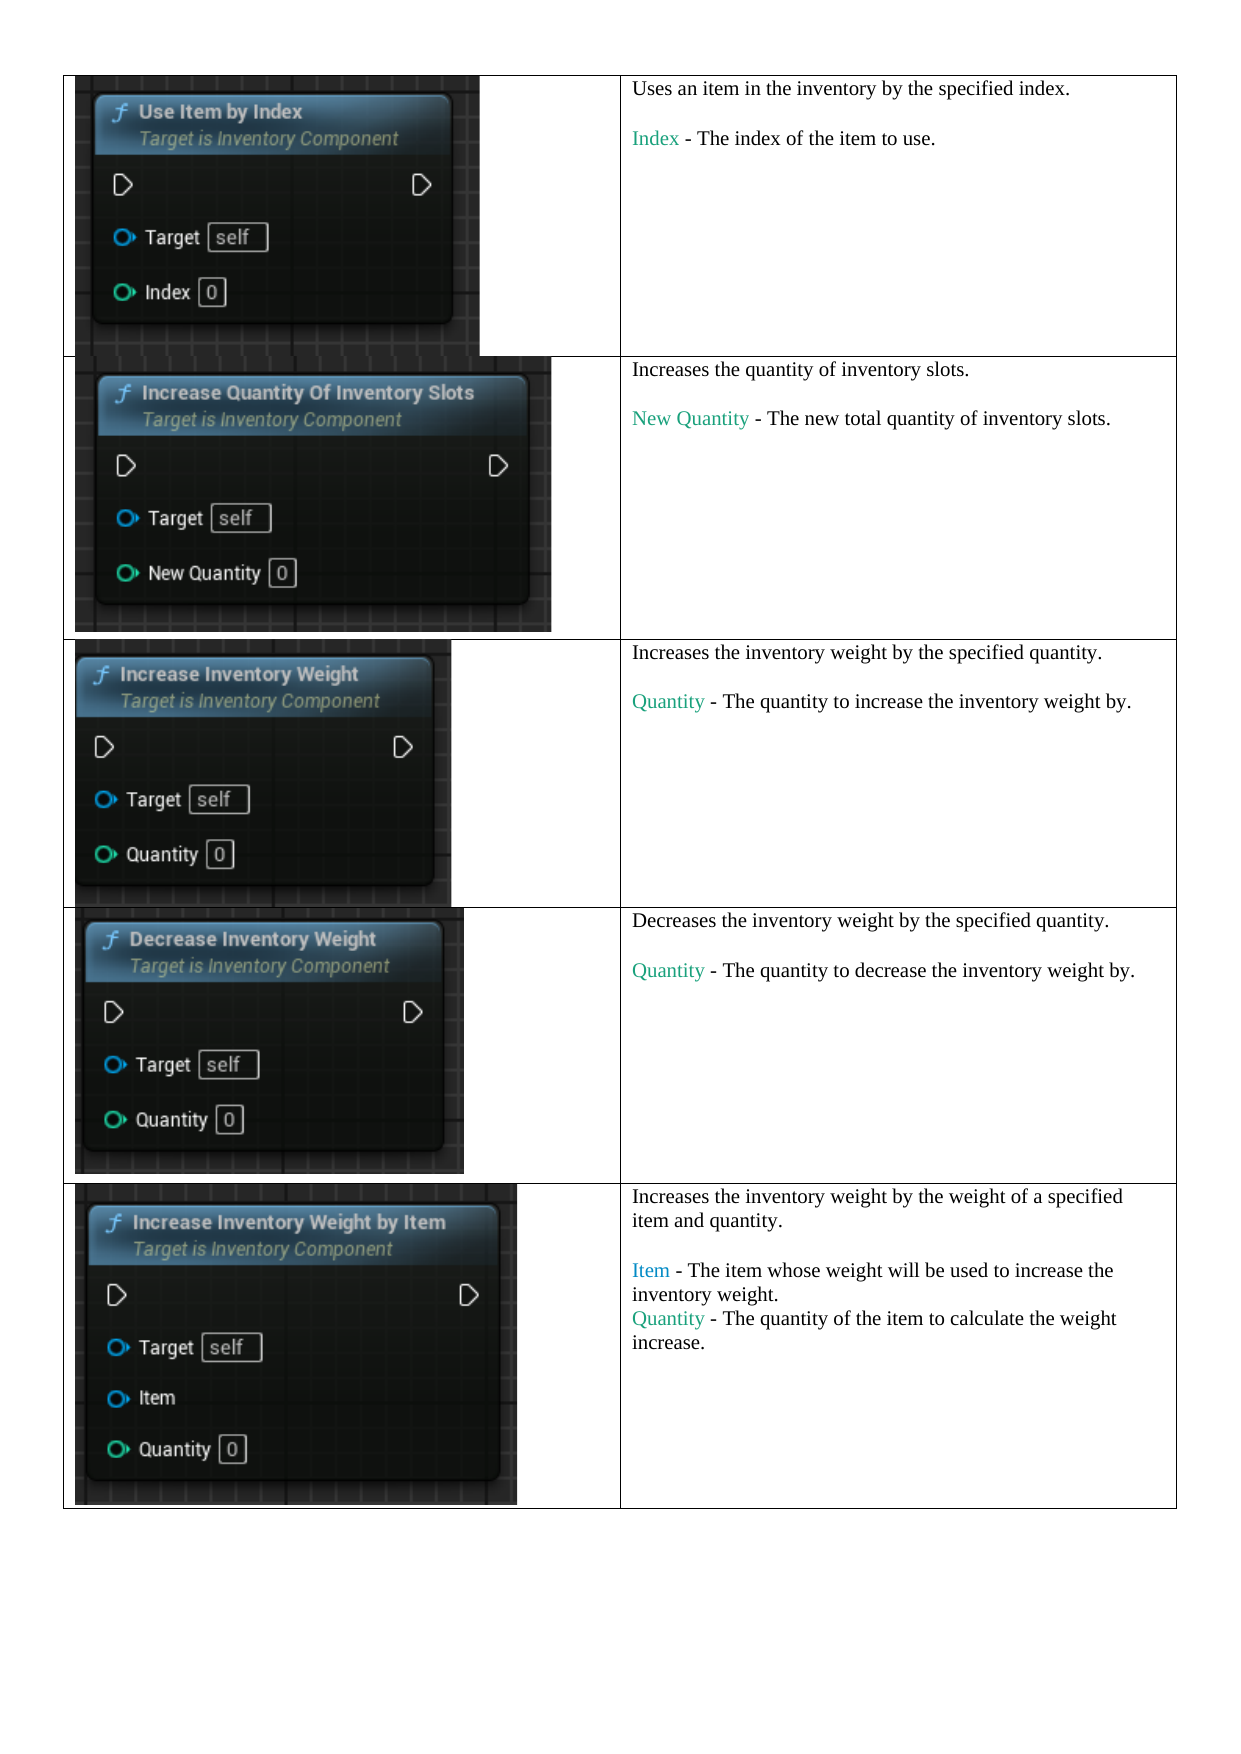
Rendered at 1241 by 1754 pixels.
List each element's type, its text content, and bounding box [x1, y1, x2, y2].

table_cell [452, 640, 620, 907]
table_cell [480, 76, 620, 356]
table_cell Increases the quantity of inventory slots. New Quantity - The new total quantity of inventory slots. [621, 357, 1176, 639]
table_cell Decreases the inventory weight by the specified quantity. Quantity - The quantity to decrease the inventory weight by. [621, 908, 1176, 1183]
table_cell Increases the inventory weight by the weight of a specified item and quantity. Item - The item whose weight will be used to increase the inventory weight. Quantity - The quantity of the item to calculate the weight increase. [621, 1184, 1176, 1508]
table_cell [64, 908, 620, 1183]
picture [75, 908, 464, 1174]
table_cell [64, 1184, 620, 1508]
table_cell [64, 357, 620, 639]
table_cell [64, 640, 75, 907]
picture [75, 76, 552, 632]
table_cell Increases the inventory weight by the specified quantity. Quantity - The quantity to increase the inventory weight by. [621, 640, 1176, 907]
table_cell Uses an item in the inventory by the specified index. Index - The index of the item to use. [621, 76, 1176, 356]
picture [75, 639, 452, 907]
table_cell [64, 76, 75, 356]
picture [75, 1184, 518, 1505]
